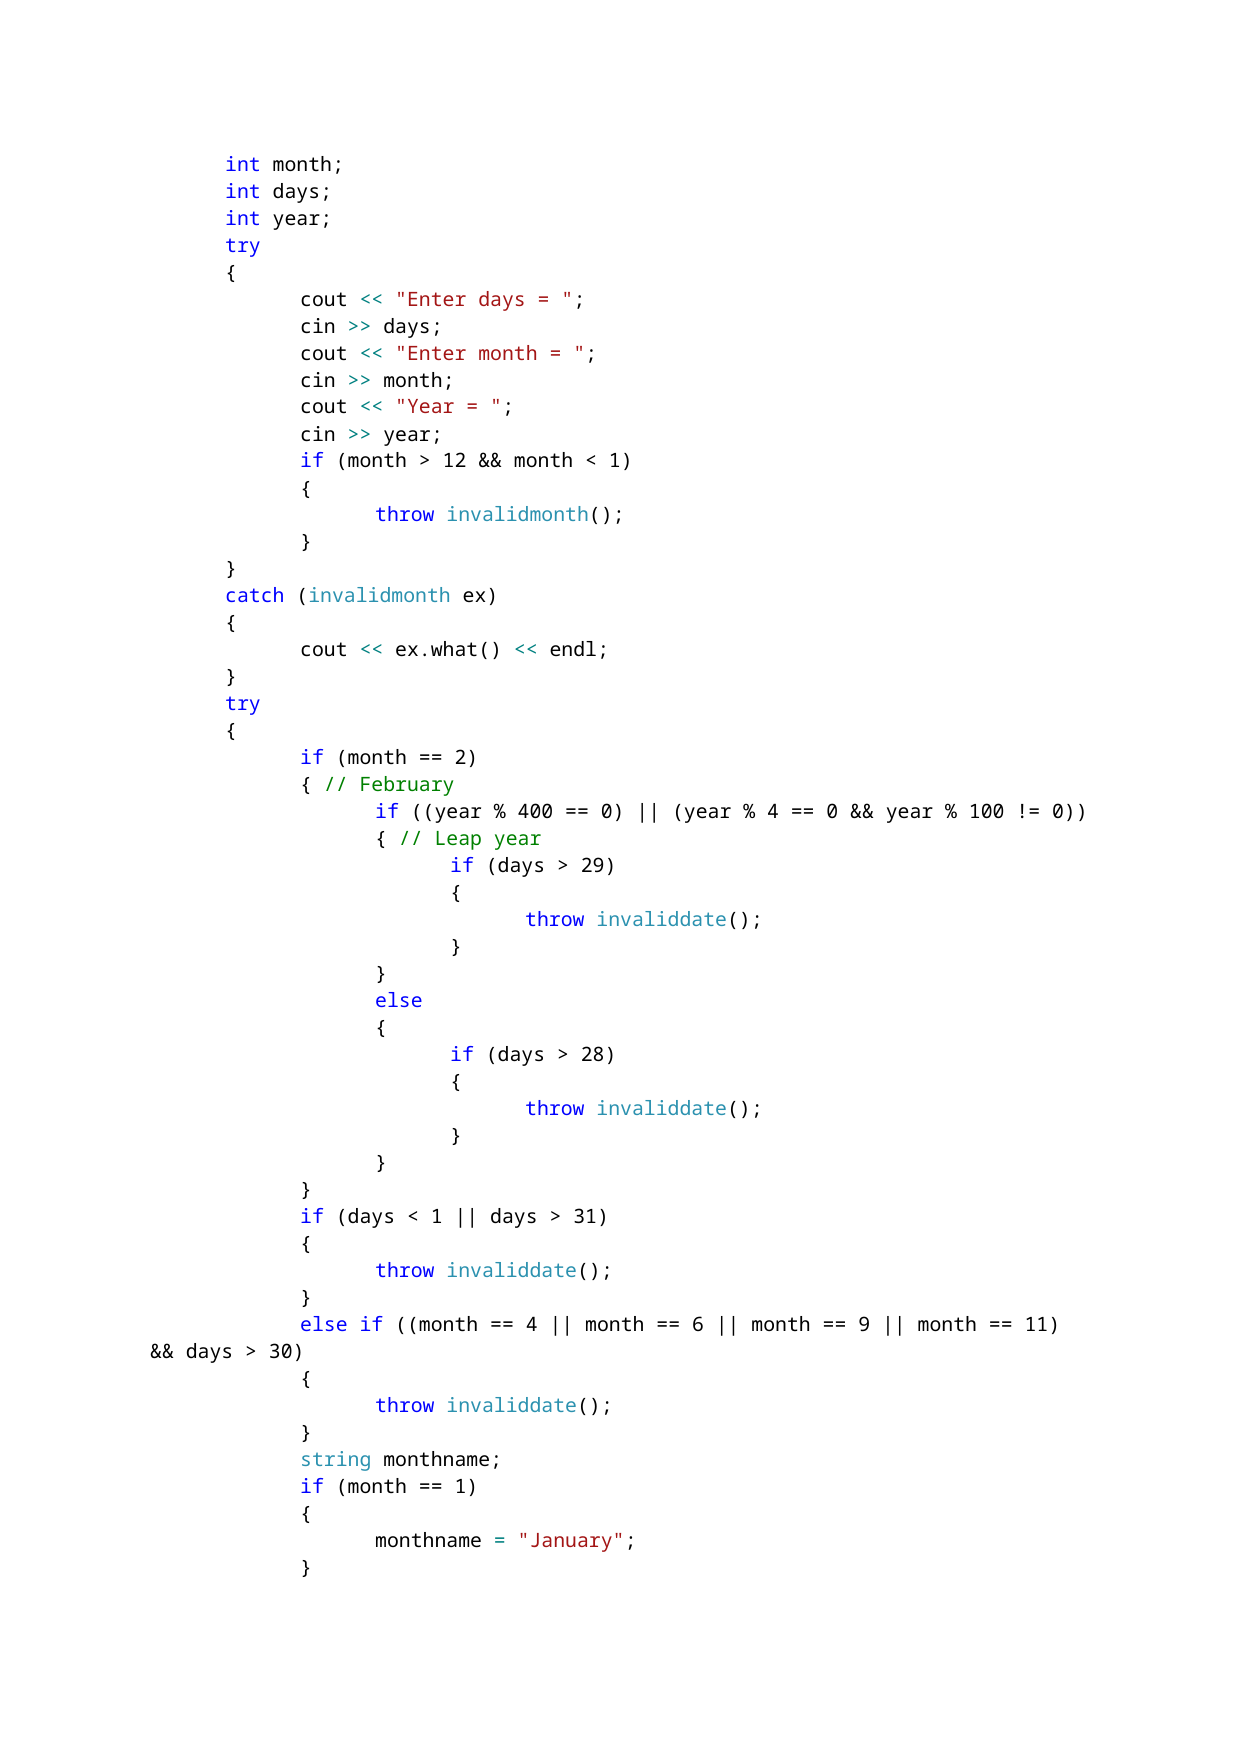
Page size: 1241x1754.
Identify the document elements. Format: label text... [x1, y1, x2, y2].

text string monthname; [150, 1445, 1090, 1472]
text } [150, 1418, 1090, 1445]
text if ((year % 400 == 0) || (year % 4 == 0 && year % 100 != 0)) [150, 797, 1090, 824]
text cout << "Enter days = "; [150, 285, 1090, 312]
text { // February [150, 771, 1090, 797]
text if (days > 28) [150, 1040, 1090, 1067]
text cout << "Year = "; [150, 393, 1090, 420]
text catch (invalidmonth ex) [150, 582, 1090, 609]
text { [150, 1067, 1090, 1094]
text if (month == 1) [150, 1472, 1090, 1499]
text } [150, 1121, 1090, 1148]
text int year; [150, 204, 1090, 231]
text { [150, 1229, 1090, 1256]
text } [150, 1175, 1090, 1202]
text cin >> days; [150, 312, 1090, 339]
text { [150, 717, 1090, 743]
text } [150, 1553, 1090, 1580]
text } [150, 1283, 1090, 1310]
text try [150, 231, 1090, 258]
text throw invaliddate(); [150, 905, 1090, 932]
text cout << "Enter month = "; [150, 339, 1090, 366]
text { [150, 609, 1090, 636]
text { [150, 474, 1090, 501]
text int month; [150, 150, 1090, 177]
text monthname = "January"; [150, 1526, 1090, 1553]
text { [150, 1013, 1090, 1040]
text { [150, 1499, 1090, 1526]
text { [150, 1364, 1090, 1391]
text } [150, 663, 1090, 689]
text if (days > 29) [150, 851, 1090, 878]
text } [150, 555, 1090, 582]
text int days; [150, 177, 1090, 204]
text if (days < 1 || days > 31) [150, 1202, 1090, 1229]
text else if ((month == 4 || month == 6 || month == 9 || month == 11) && days > 30) [150, 1310, 1090, 1364]
text throw invalidmonth(); [150, 501, 1090, 528]
text throw invaliddate(); [150, 1256, 1090, 1283]
text } [150, 1148, 1090, 1175]
text { [150, 878, 1090, 905]
text else [150, 986, 1090, 1013]
text try [150, 689, 1090, 717]
text { // Leap year [150, 824, 1090, 851]
text throw invaliddate(); [150, 1094, 1090, 1121]
text } [150, 959, 1090, 986]
text cin >> month; [150, 366, 1090, 393]
text cout << ex.what() << endl; [150, 636, 1090, 663]
text { [150, 258, 1090, 285]
text if (month == 2) [150, 743, 1090, 771]
text cin >> year; [150, 420, 1090, 447]
text throw invaliddate(); [150, 1391, 1090, 1418]
text if (month > 12 && month < 1) [150, 447, 1090, 474]
text } [150, 528, 1090, 555]
text } [150, 932, 1090, 959]
